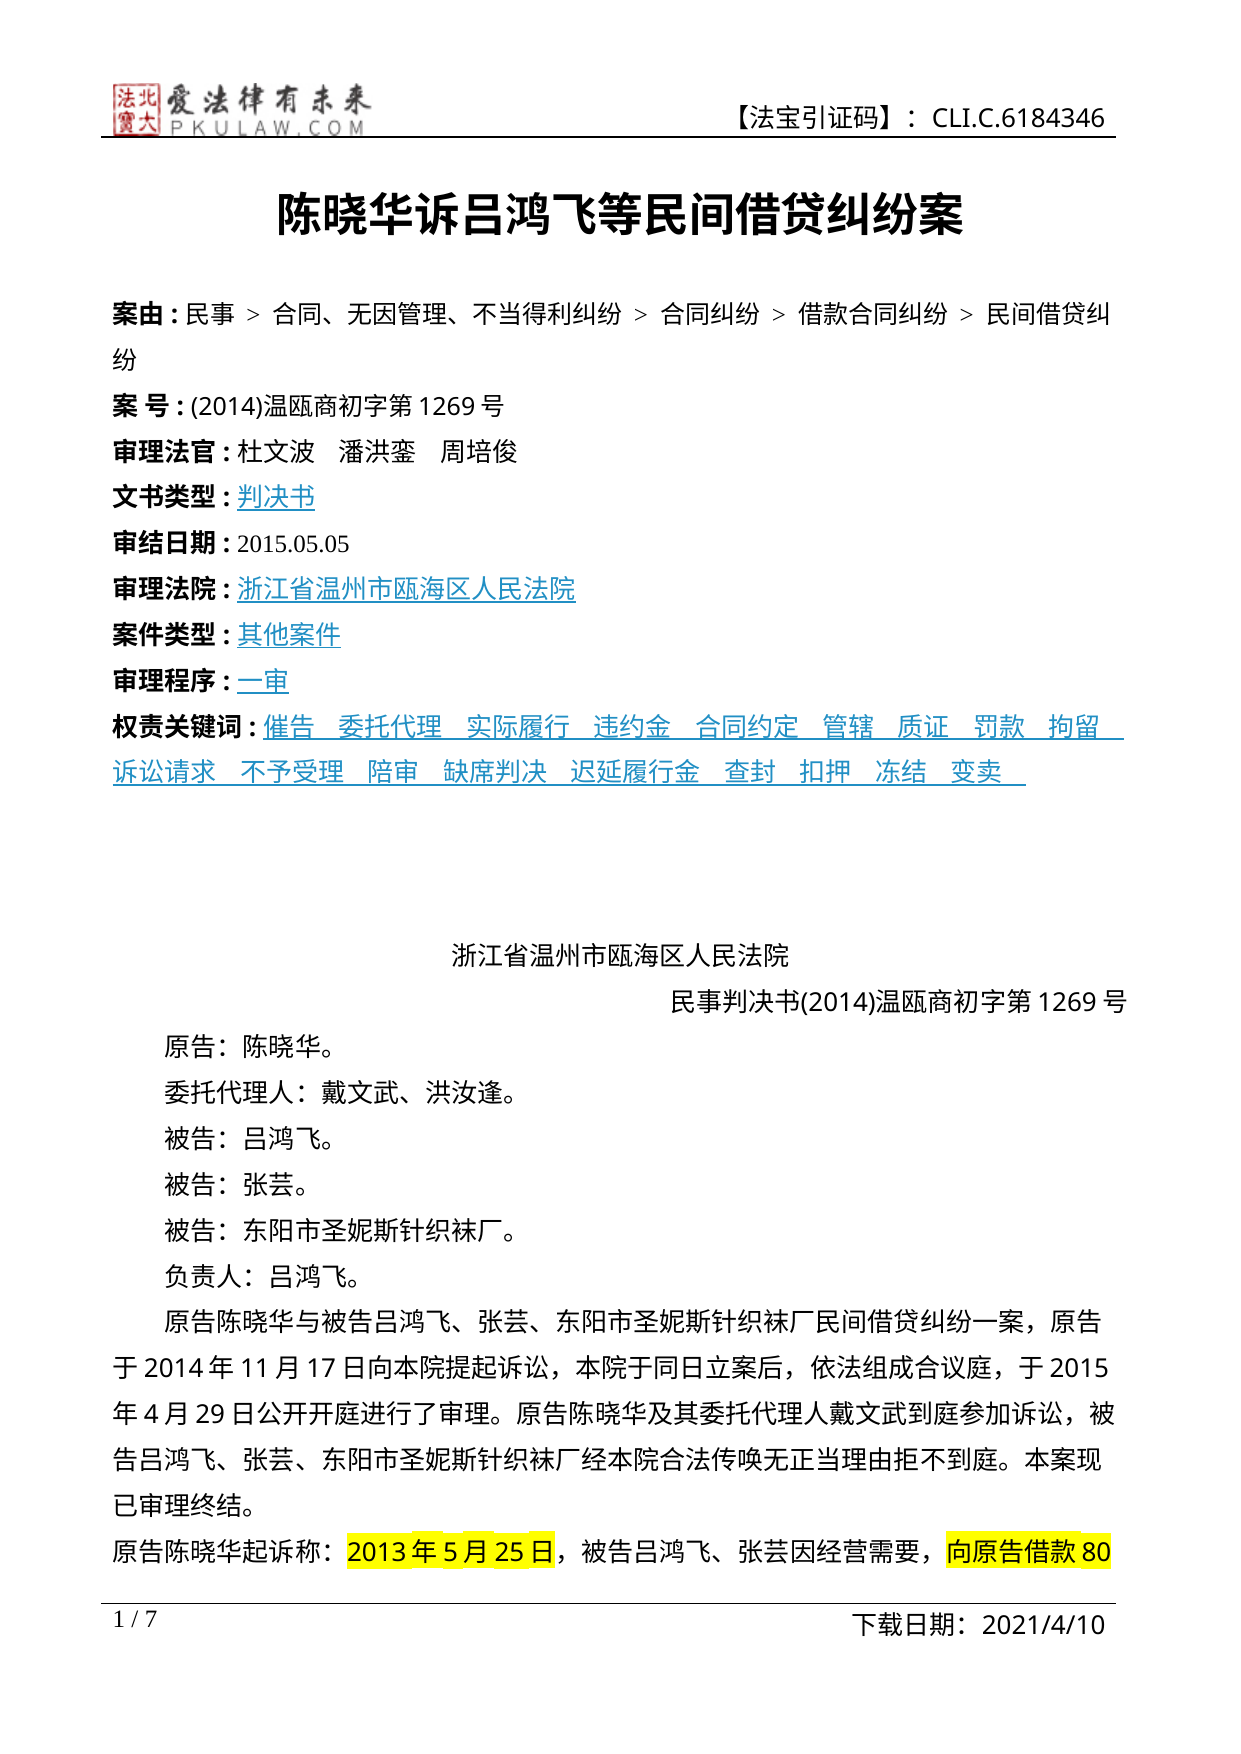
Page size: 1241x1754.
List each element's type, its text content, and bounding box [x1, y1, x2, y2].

text 文书类型 : 判决书 [112, 470, 1128, 516]
picture [112, 83, 373, 136]
text 原告陈晓华与被告吕鸿飞、张芸、东阳市圣妮斯针织袜厂民间借贷纠纷一案，原告于2014年11月17日向本院提起诉讼，本院于同日立案后，依法组成合议庭，于2015年4月29日公开开庭进行了审理。原告陈晓华及其委托代理人戴文武到庭参加诉讼，被告吕鸿飞、张芸、东阳市圣妮斯针织袜厂经本院合法传唤无正当理由拒不到庭。本案现已审理终结。 [112, 1295, 1128, 1524]
text 案件类型 : 其他案件 [112, 608, 1128, 653]
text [112, 1524, 1128, 1570]
text 案 号 : (2014)温瓯商初字第1269号 [112, 378, 1128, 424]
text 委托代理人：戴文武、洪汝逢。 [112, 1066, 1128, 1112]
text 浙江省温州市瓯海区人民法院 [112, 928, 1128, 974]
text 原告：陈晓华。 [112, 1020, 1128, 1066]
text 被告：吕鸿飞。 [112, 1112, 1128, 1158]
text 民事判决书(2014)温瓯商初字第1269号 [112, 974, 1128, 1020]
text 权责关键词 : 催告 委托代理 实际履行 违约金 合同约定 管辖 质证 罚款 拘留 诉讼请求 不予受理 陪审 缺席判决 迟延履行金 查封 扣押 冻结 变卖 [112, 699, 1128, 791]
text 被告：张芸。 [112, 1158, 1128, 1203]
text 陈晓华诉吕鸿飞等民间借贷纠纷案 [112, 195, 1128, 241]
text 审理程序 : 一审 [112, 653, 1128, 699]
text 负责人：吕鸿飞。 [112, 1249, 1128, 1295]
text 案由 : 民事 > 合同、无因管理、不当得利纠纷 > 合同纠纷 > 借款合同纠纷 > 民间借贷纠纷 [112, 287, 1128, 378]
text 审结日期 : 2015.05.05 [112, 516, 1128, 562]
text 被告：东阳市圣妮斯针织袜厂。 [112, 1203, 1128, 1249]
text 审理法官 : 杜文波 潘洪銮 周培俊 [112, 424, 1128, 470]
text 审理法院 : 浙江省温州市瓯海区人民法院 [112, 562, 1128, 608]
